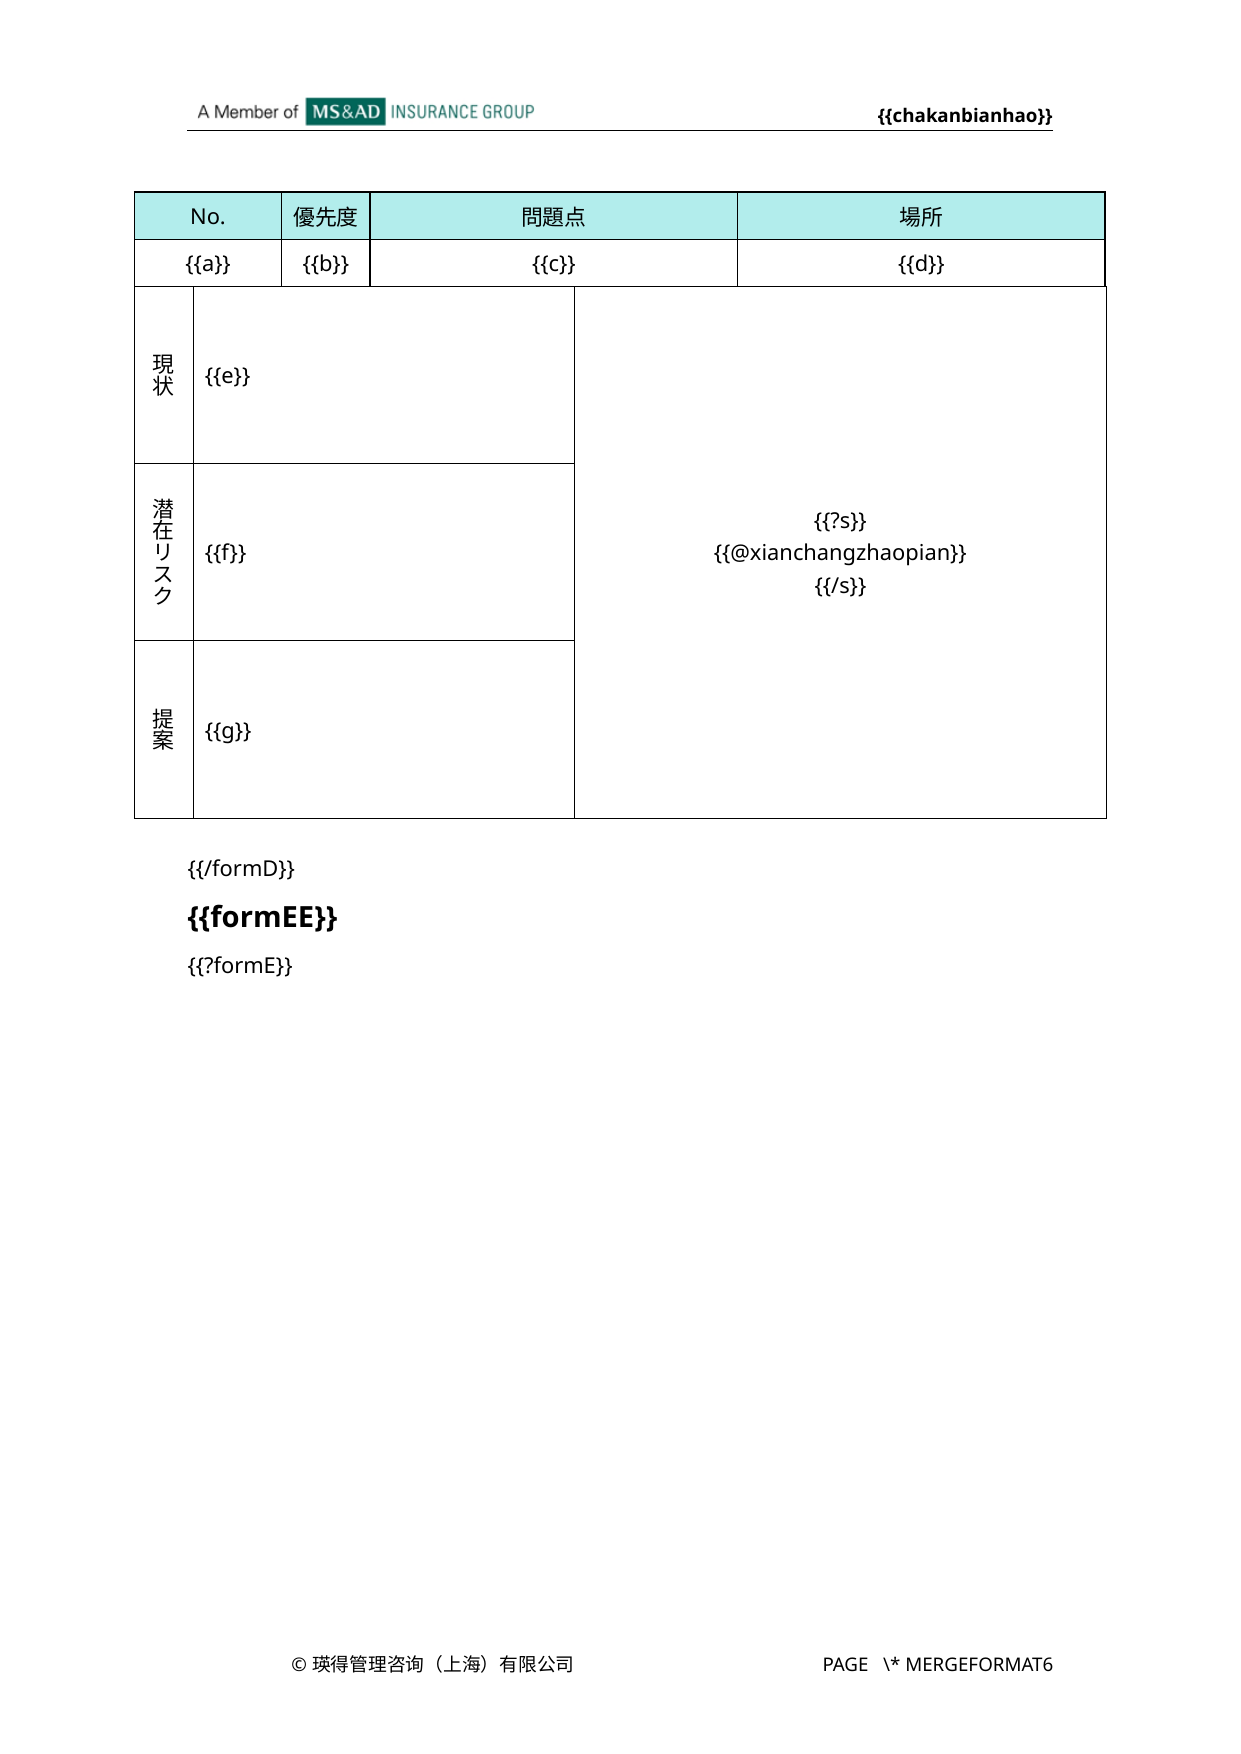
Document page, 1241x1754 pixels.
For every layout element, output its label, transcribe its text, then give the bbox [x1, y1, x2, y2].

picture [197, 97, 535, 126]
table_cell 潜在リスク [135, 464, 193, 640]
table_cell {{d}} [738, 240, 1104, 286]
table_header 問題点 [371, 193, 737, 239]
table_cell {{?s}} {{@xianchangzhaopian}} {{/s}} [575, 287, 1106, 818]
table_cell 提案 [135, 641, 193, 818]
text {{/formD}} [187, 851, 1053, 884]
table_cell {{g}} [194, 641, 574, 818]
table_cell {{b}} [282, 240, 369, 286]
table_header No. [135, 193, 281, 239]
table_header 場所 [738, 193, 1104, 239]
text {{?formE}} [187, 949, 1053, 981]
table_cell {{a}} [135, 240, 281, 286]
list {{formEE}} [187, 884, 1053, 949]
table_header 優先度 [282, 193, 369, 239]
table_cell {{c}} [371, 240, 737, 286]
table_cell 現状 [135, 287, 193, 463]
table_cell {{f}} [194, 464, 574, 640]
table_cell {{e}} [194, 287, 574, 463]
